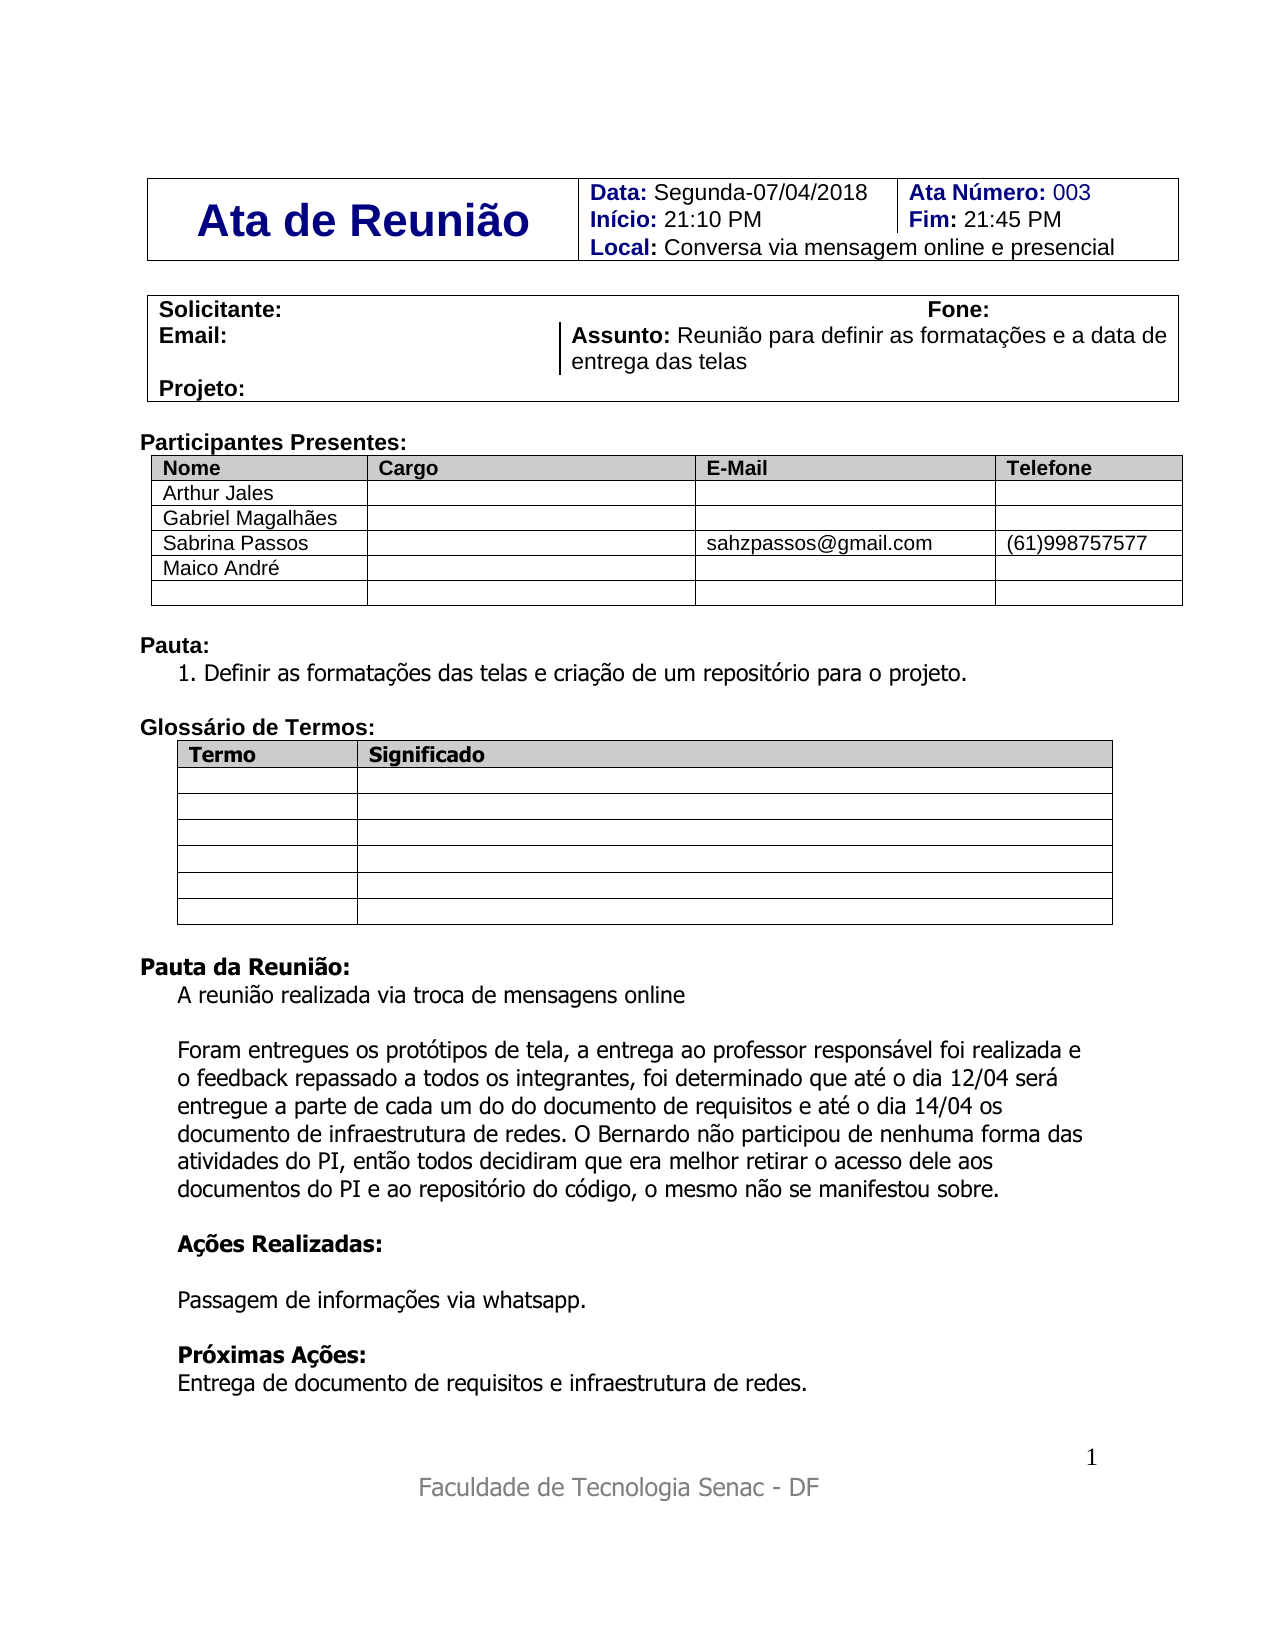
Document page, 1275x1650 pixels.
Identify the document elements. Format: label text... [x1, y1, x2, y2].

table_cell Local: Conversa via mensagem online e presencial [579, 233, 1178, 260]
table_cell Email: [148, 322, 559, 375]
table_cell Fim: 21:45 PM [898, 205, 1178, 233]
table_cell [152, 581, 367, 605]
table_cell (61)998757577 [996, 531, 1182, 555]
table_cell Gabriel Magalhães [152, 506, 367, 530]
table_cell [368, 481, 695, 505]
text Passagem de informações via whatsapp. [177, 1285, 1098, 1313]
table_cell [358, 873, 1112, 898]
table_header E-Mail [696, 456, 995, 480]
text Ações Realizadas: [177, 1230, 1098, 1258]
text A reunião realizada via troca de mensagens online [177, 981, 1098, 1008]
table_cell [996, 581, 1182, 605]
text Glossário de Termos: [140, 714, 1098, 740]
table_header Data: Segunda-07/04/2018 [579, 179, 897, 205]
table_header Telefone [996, 456, 1182, 480]
table_cell Início: 21:10 PM [579, 205, 897, 233]
table_cell [696, 506, 995, 530]
table_header Termo [178, 741, 357, 767]
text Pauta: [140, 632, 1098, 658]
table_cell [368, 556, 695, 580]
table_cell [178, 846, 357, 872]
table_header Significado [358, 741, 1112, 767]
table_cell [178, 820, 357, 845]
table_cell Maico André [152, 556, 367, 580]
table_cell [996, 556, 1182, 580]
table_cell sahzpassos@gmail.com [696, 531, 995, 555]
table_cell [358, 794, 1112, 819]
text Participantes Presentes: [140, 428, 1098, 455]
table_cell [358, 768, 1112, 793]
text Foram entregues os protótipos de tela, a entrega ao professor responsável foi realizada e o feedback repassado a todos os integrantes, foi determinado que até o dia 12/04 será entregue a parte de cada um do do documento de requisitos e até o dia 14/04 os documento de infraestrutura de redes. O Bernardo não participou de nenhuma forma das atividades do PI, então todos decidiram que era melhor retirar o acesso dele aos documentos do PI e ao repositório do código, o mesmo não se manifestou sobre. [177, 1036, 1098, 1202]
table_cell [368, 531, 695, 555]
table_cell [178, 794, 357, 819]
table_cell [178, 873, 357, 898]
table_header Solicitante: [148, 296, 916, 322]
text Próximas Ações: [177, 1341, 1098, 1368]
text 1. Definir as formatações das telas e criação de um repositório para o projeto. [177, 658, 1098, 686]
text Entrega de documento de requisitos e infraestrutura de redes. [177, 1368, 1098, 1396]
table_cell [996, 506, 1182, 530]
table_cell Arthur Jales [152, 481, 367, 505]
table_cell [696, 581, 995, 605]
table_cell Projeto: [148, 375, 1178, 401]
table_header Ata de Reunião [148, 179, 578, 260]
table_cell [996, 481, 1182, 505]
table_cell Sabrina Passos [152, 531, 367, 555]
text Pauta da Reunião: [140, 953, 1098, 981]
table_cell [696, 556, 995, 580]
table_cell [358, 846, 1112, 872]
table_cell [358, 899, 1112, 924]
table_cell [368, 581, 695, 605]
table_cell [696, 481, 995, 505]
table_header Fone: [916, 296, 1178, 322]
table_header Cargo [368, 456, 695, 480]
table_cell [368, 506, 695, 530]
table_cell [178, 768, 357, 793]
table_header Ata Número: 003 [898, 179, 1178, 205]
table_cell [178, 899, 357, 924]
table_cell Assunto: Reunião para definir as formatações e a data de entrega das telas [561, 322, 1178, 375]
table_cell [358, 820, 1112, 845]
table_header Nome [152, 456, 367, 480]
